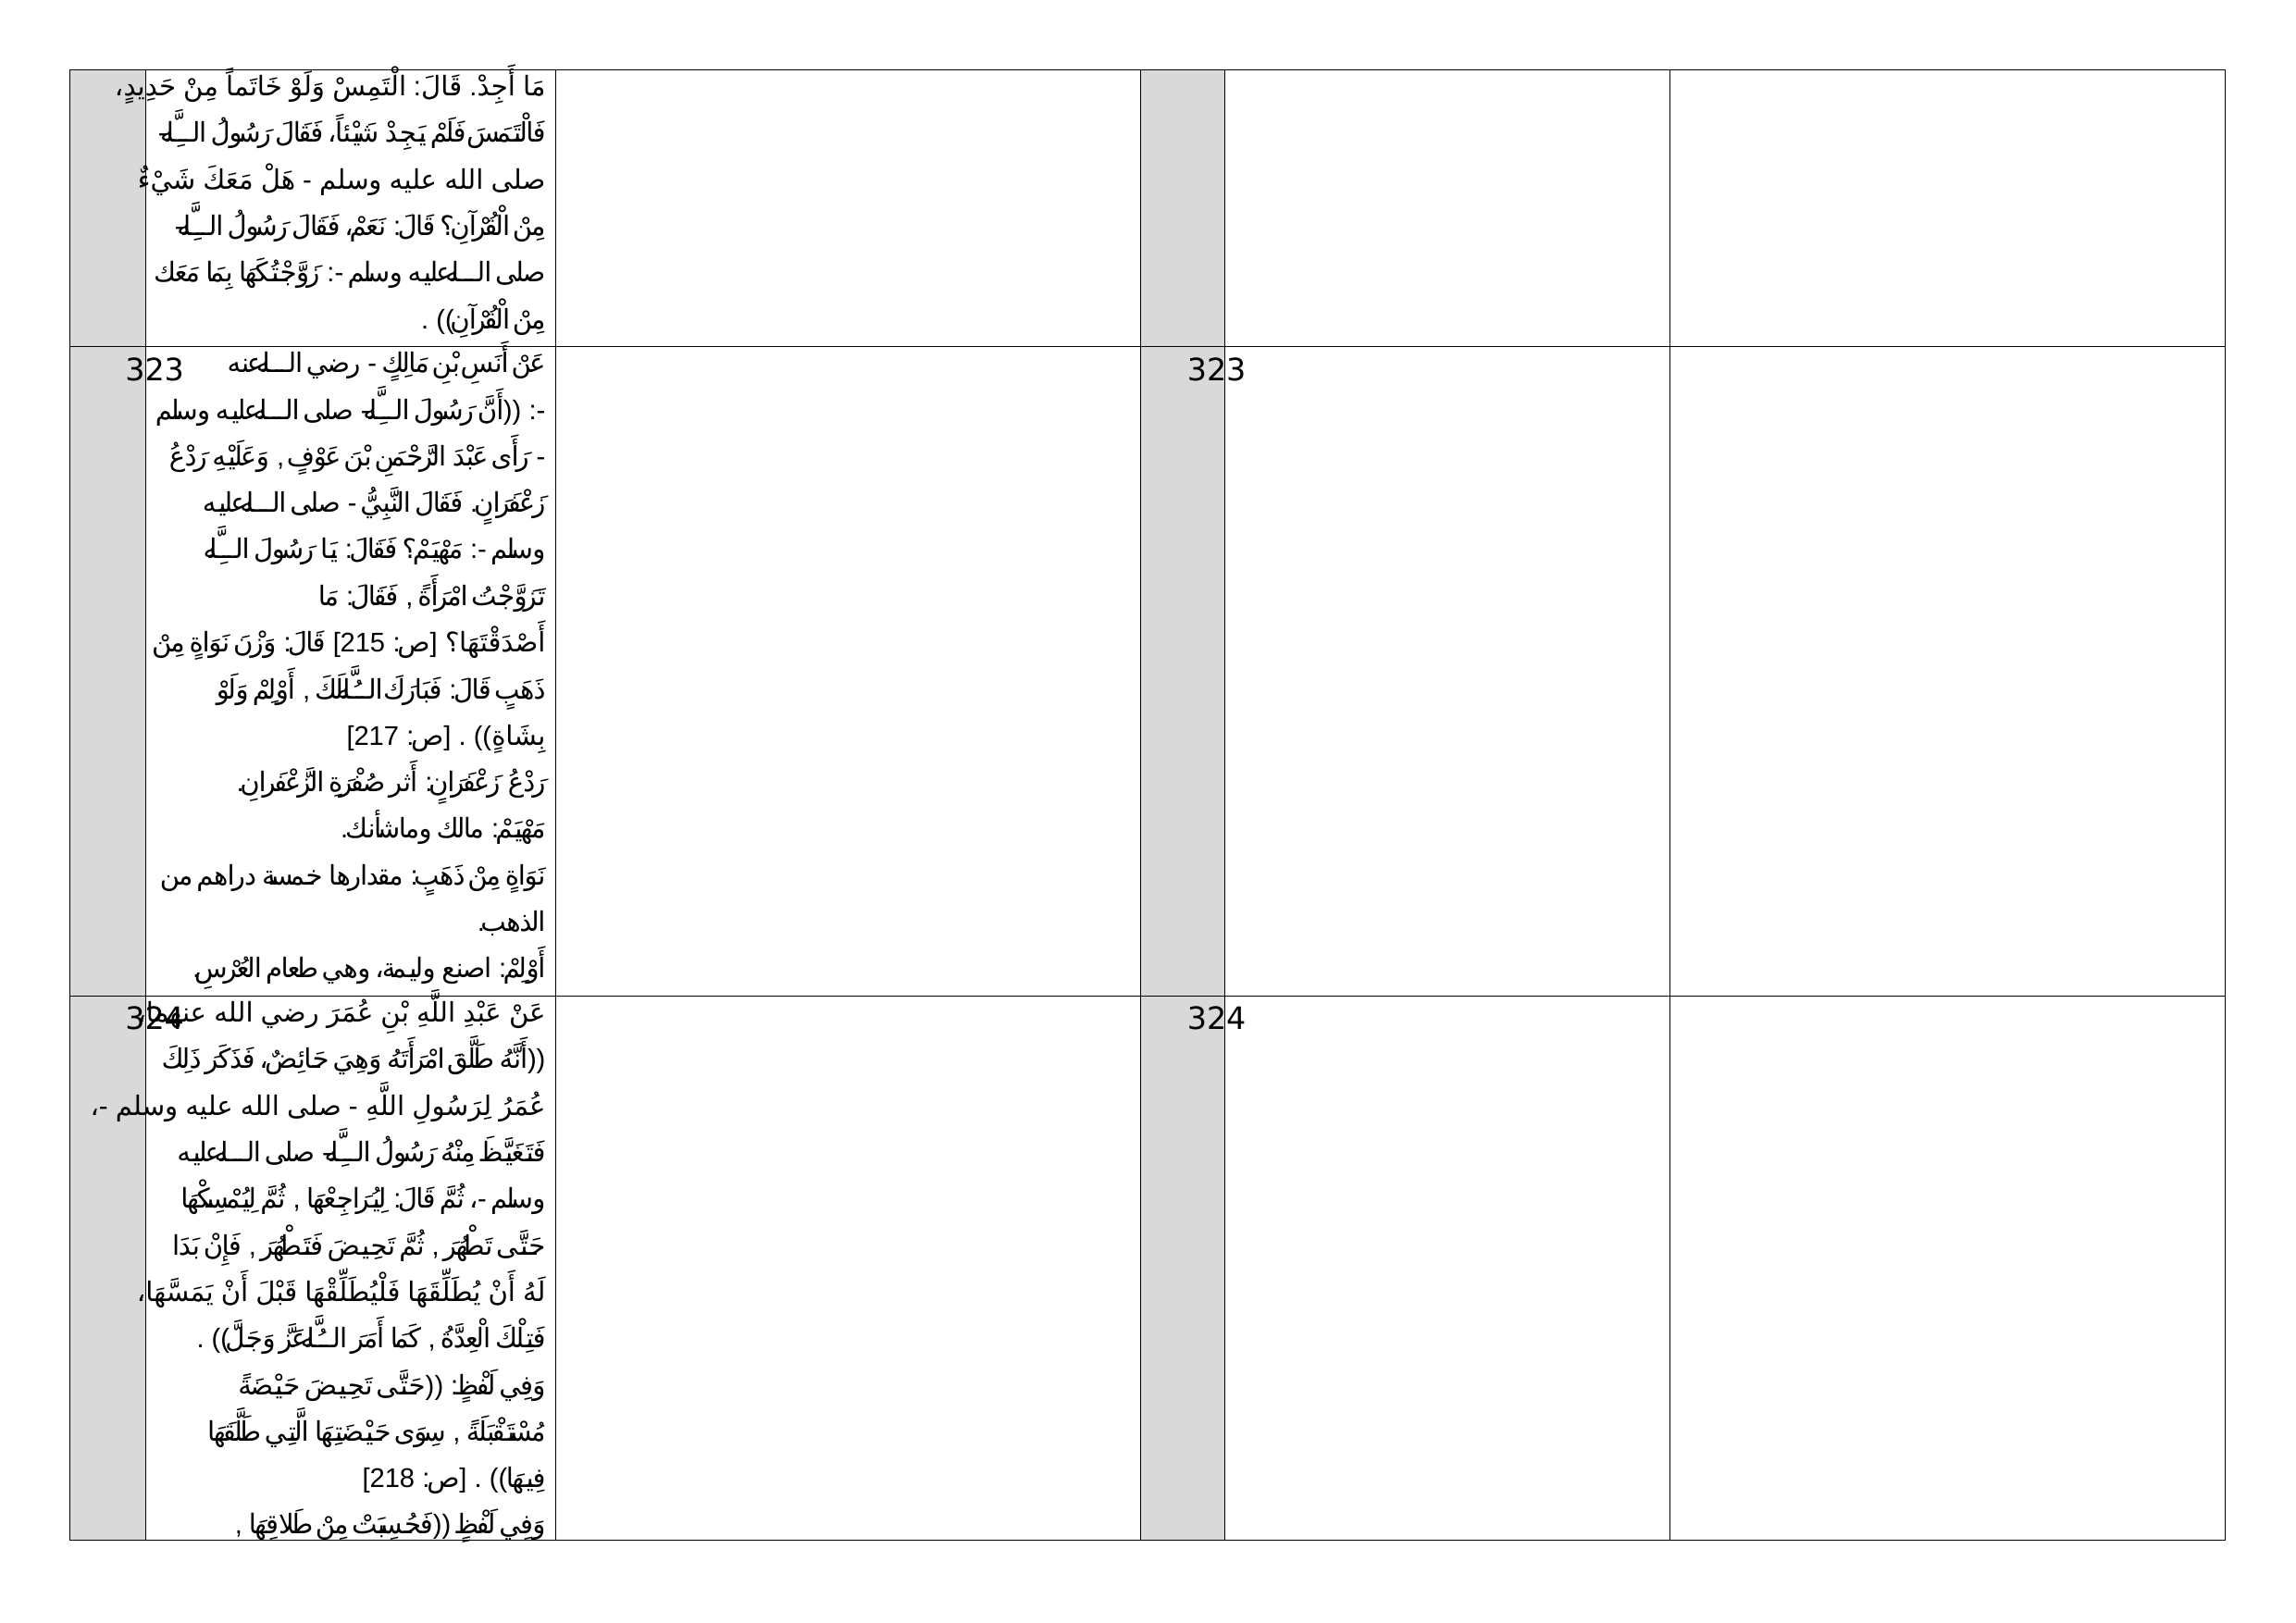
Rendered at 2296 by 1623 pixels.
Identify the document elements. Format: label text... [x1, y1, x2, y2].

table_cell [1225, 70, 1669, 346]
table_cell [1225, 347, 1669, 996]
table_cell [1670, 347, 2225, 996]
table_cell [1670, 997, 2225, 1540]
table_cell [556, 997, 1140, 1540]
table_cell [556, 347, 1140, 996]
table_cell [1141, 70, 1224, 346]
table_cell عَنْ أَنَسِ بْنِ مَالِكٍ - رضي الله عنه -: ((أَنَّ رَسُولَ اللَّهِ - صلى الله عليه وسلم - رَأَى عَبْدَ الرَّحْمَنِ بْنَ عَوْفٍ , وَعَلَيْهِ رَدْعُ زَعْفَرَانٍ. فَقَالَ النَّبِيُّ - صلى الله عليه وسلم -: مَهْيَمْ؟ فَقَالَ: يَا رَسُولَ اللَّهِ تَزَوَّجْتُ امْرَأَةً , فَقَالَ: مَا أَصْدَقْتَهَا؟ [ص: 215] قَالَ: وَزْنَ نَوَاةٍ مِنْ ذَهَبٍ قَالَ: فَبَارَكَ اللَّهُ لَكَ , أَوْلِمْ وَلَوْ بِشَاةٍ)) . [ص: 217] رَدْعُ زَعْفَرَانٍ: أَثر صُفْرَةِ الزَّعْفَرانِ. مَهْيَمْ: مالك وماشأنك. نَوَاةٍ مِنْ ذَهَبٍ: مقدارها خمسة دراهم من الذهب. أَوْلِمْ: اصنع وليمة، وهي طعام العُرْسِ. [146, 347, 555, 996]
table_cell [1141, 347, 1224, 996]
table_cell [146, 997, 555, 1540]
table_cell [70, 997, 145, 1540]
table_cell [70, 347, 145, 996]
table_cell [1670, 70, 2225, 346]
table_cell [1225, 997, 1669, 1540]
table_cell [70, 70, 145, 346]
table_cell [146, 70, 555, 346]
table_cell [556, 70, 1140, 346]
table_cell [1141, 997, 1224, 1540]
